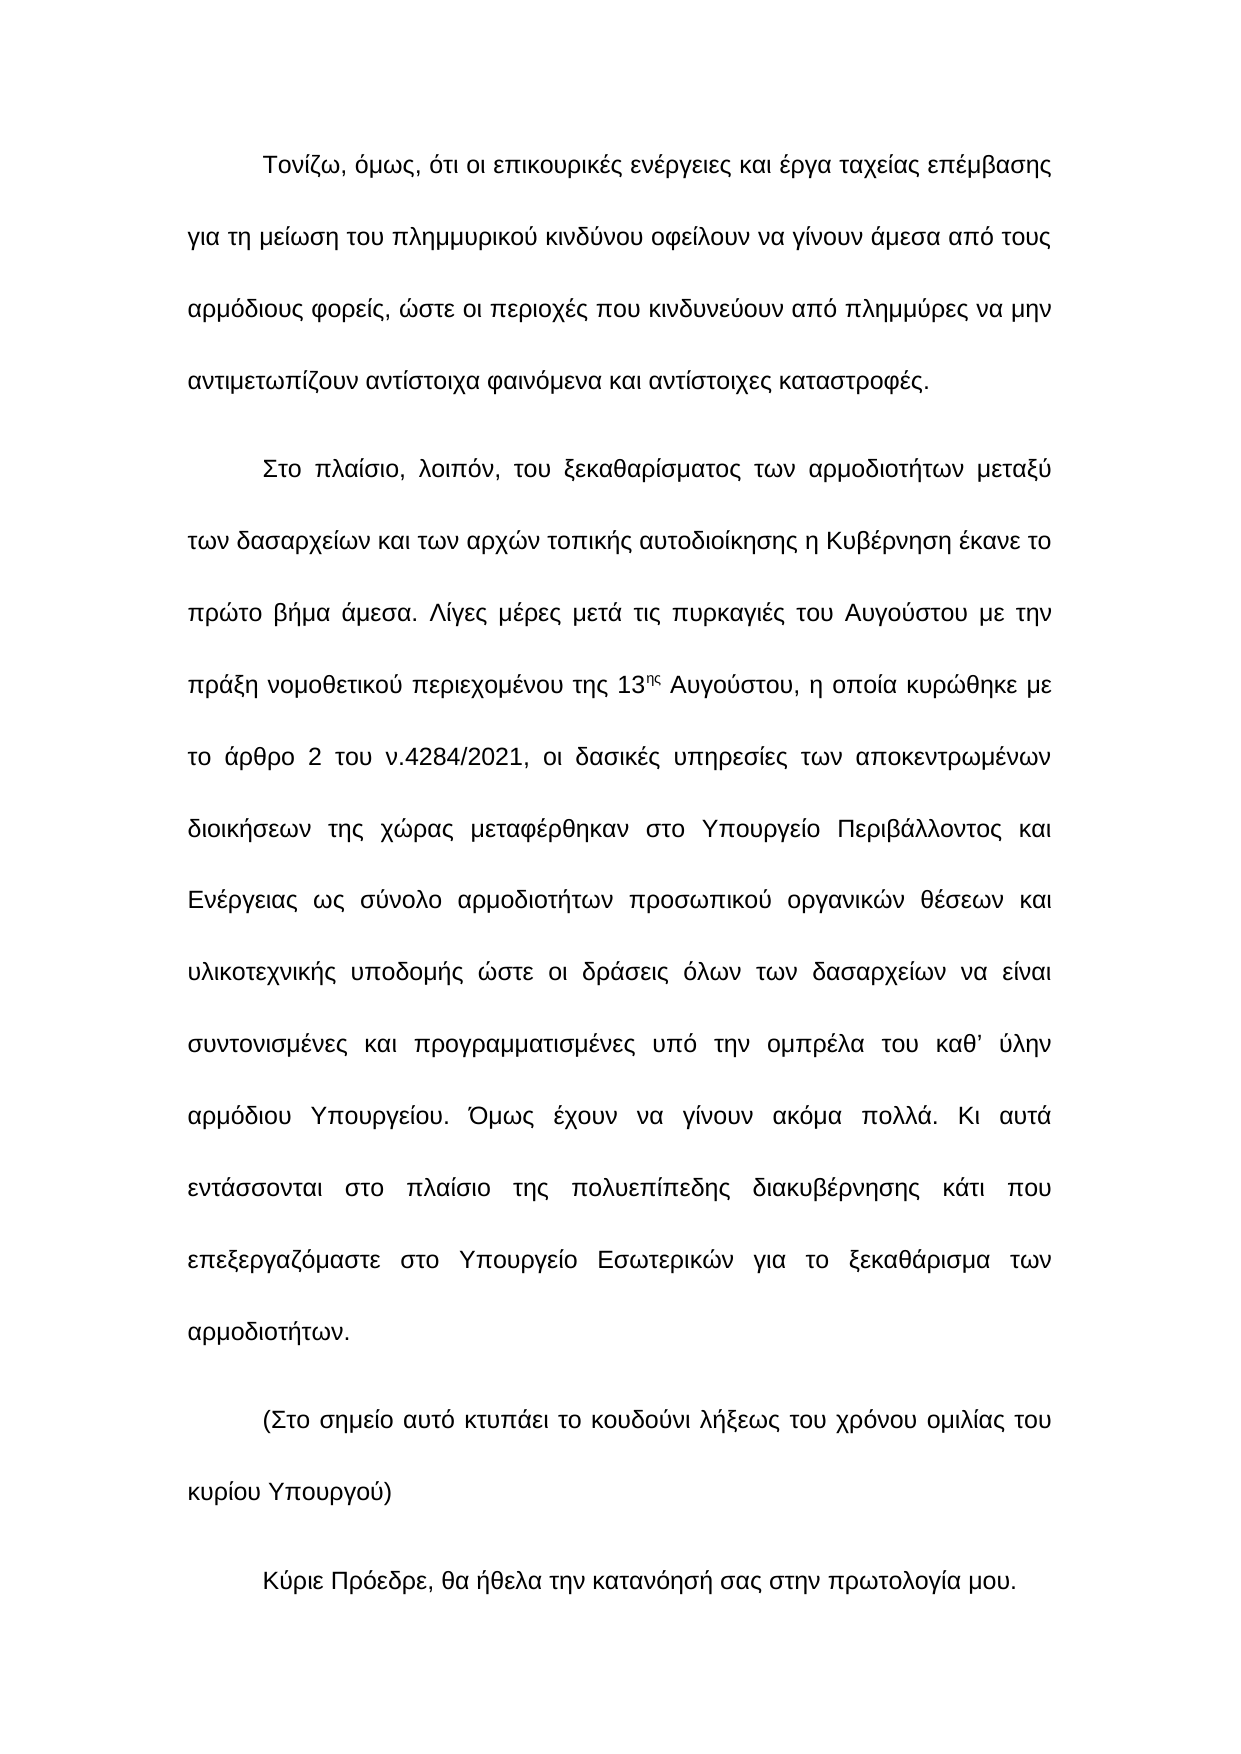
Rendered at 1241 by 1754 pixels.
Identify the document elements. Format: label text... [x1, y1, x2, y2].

text Κύριε Πρόεδρε, θα ήθελα την κατανόησή σας στην πρωτολογία μου. [187, 1566, 1053, 1594]
text (Στο σημείο αυτό κτυπάει το κουδούνι λήξεως του χρόνου ομιλίας του κυρίου Υπουργού) [187, 1405, 1053, 1506]
text Τονίζω, όμως, ότι οι επικουρικές ενέργειες και έργα ταχείας επέμβασης για τη μείωση του πλημμυρικού κινδύνου οφείλουν να γίνουν άμεσα από τους αρμόδιους φορείς, ώστε οι περιοχές που κινδυνεύουν από πλημμύρες να μην αντιμετωπίζουν αντίστοιχα φαινόμενα και αντίστοιχες καταστροφές. [187, 150, 1053, 394]
text Στο πλαίσιο, λοιπόν, του ξεκαθαρίσματος των αρμοδιοτήτων μεταξύ των δασαρχείων και των αρχών τοπικής αυτοδιοίκησης η Κυβέρνηση έκανε το πρώτο βήμα άμεσα. Λίγες μέρες μετά τις πυρκαγιές του Αυγούστου με την πράξη νομοθετικού περιεχομένου της 13ης Αυγούστου, η οποία κυρώθηκε με το άρθρο 2 του ν.4284/2021, οι δασικές υπηρεσίες των αποκεντρωμένων διοικήσεων της χώρας μεταφέρθηκαν στο Υπουργείο Περιβάλλοντος και Ενέργειας ως σύνολο αρμοδιοτήτων προσωπικού οργανικών θέσεων και υλικοτεχνικής υποδομής ώστε οι δράσεις όλων των δασαρχείων να είναι συντονισμένες και προγραμματισμένες υπό την ομπρέλα του καθ’ ύλην αρμόδιου Υπουργείου. Όμως έχουν να γίνουν ακόμα πολλά. Κι αυτά εντάσσονται στο πλαίσιο της πολυεπίπεδης διακυβέρνησης κάτι που επεξεργαζόμαστε στο Υπουργείο Εσωτερικών για το ξεκαθάρισμα των αρμοδιοτήτων. [187, 454, 1053, 1345]
